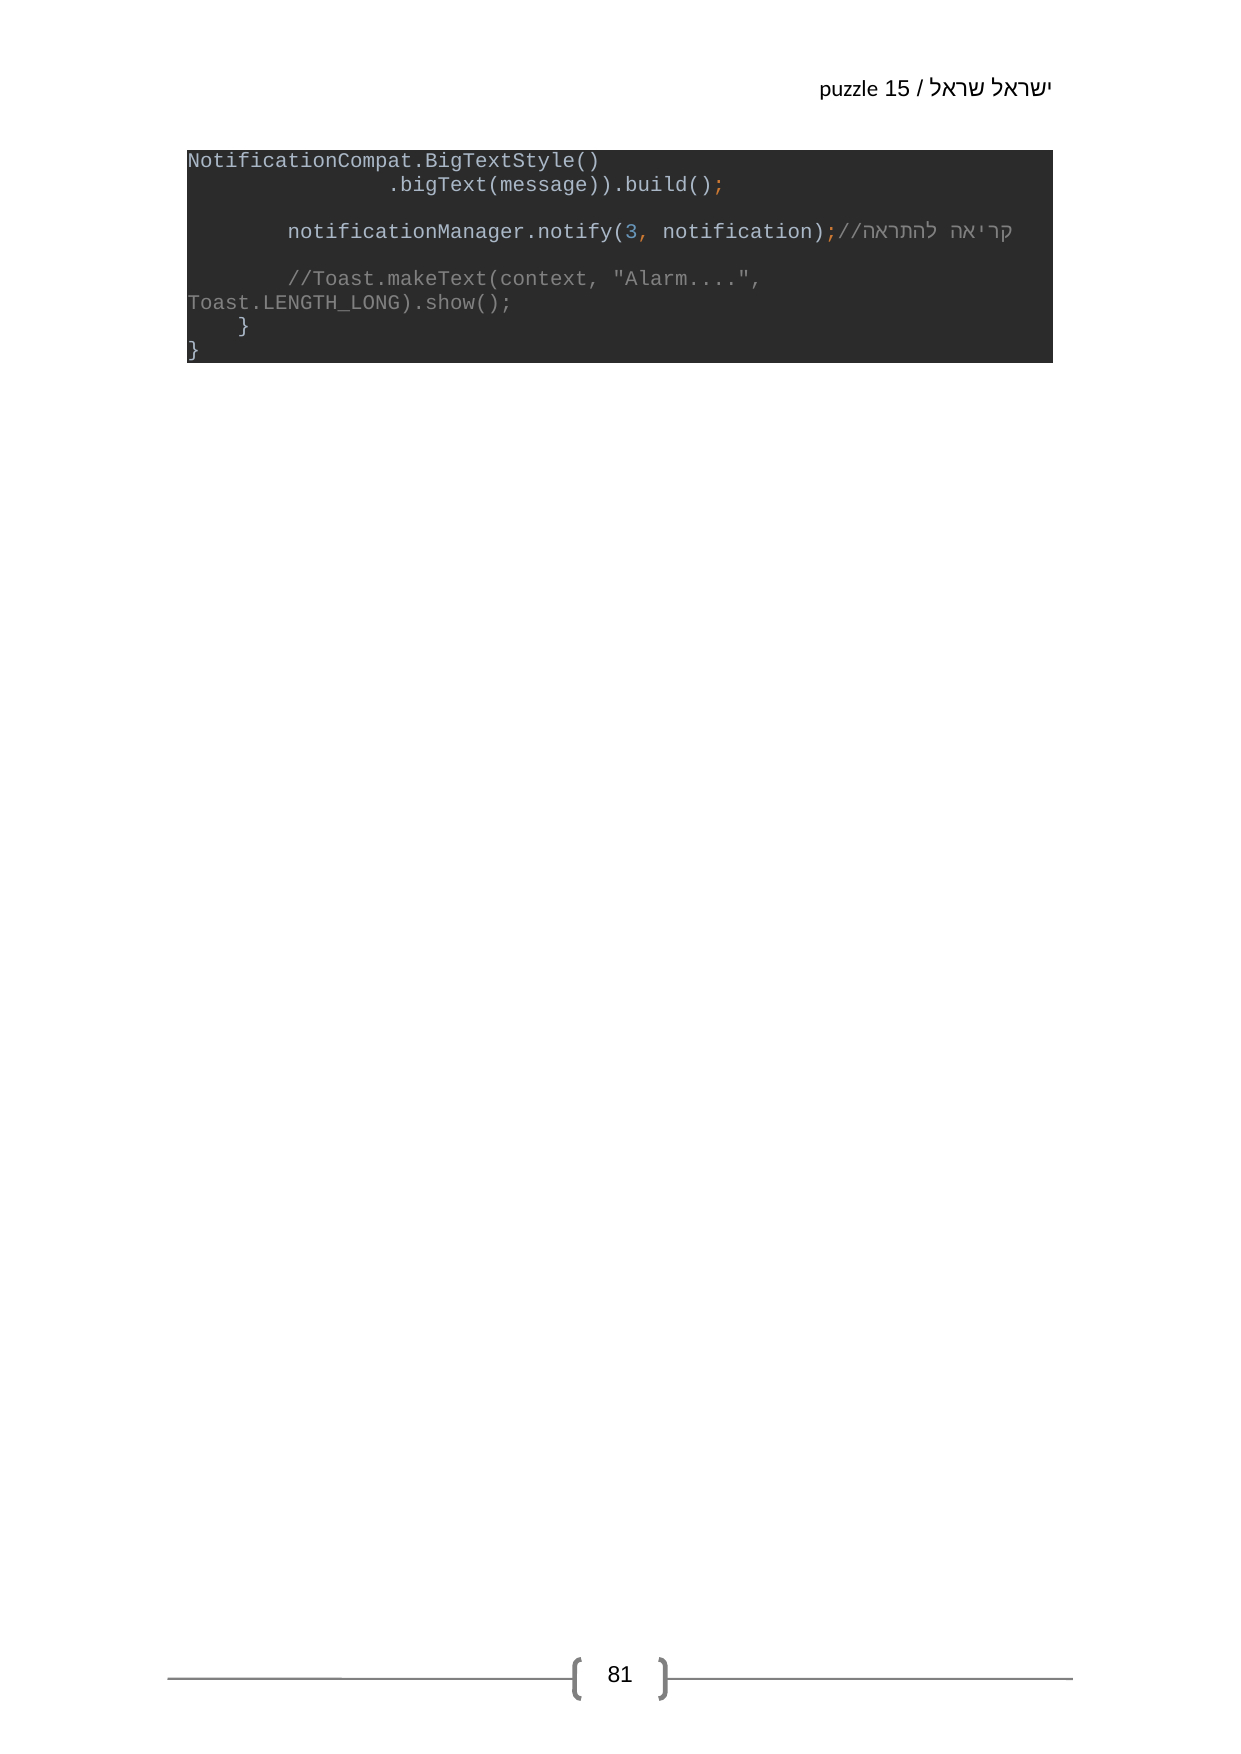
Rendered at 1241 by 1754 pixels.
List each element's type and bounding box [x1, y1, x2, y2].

text [187, 150, 1053, 363]
